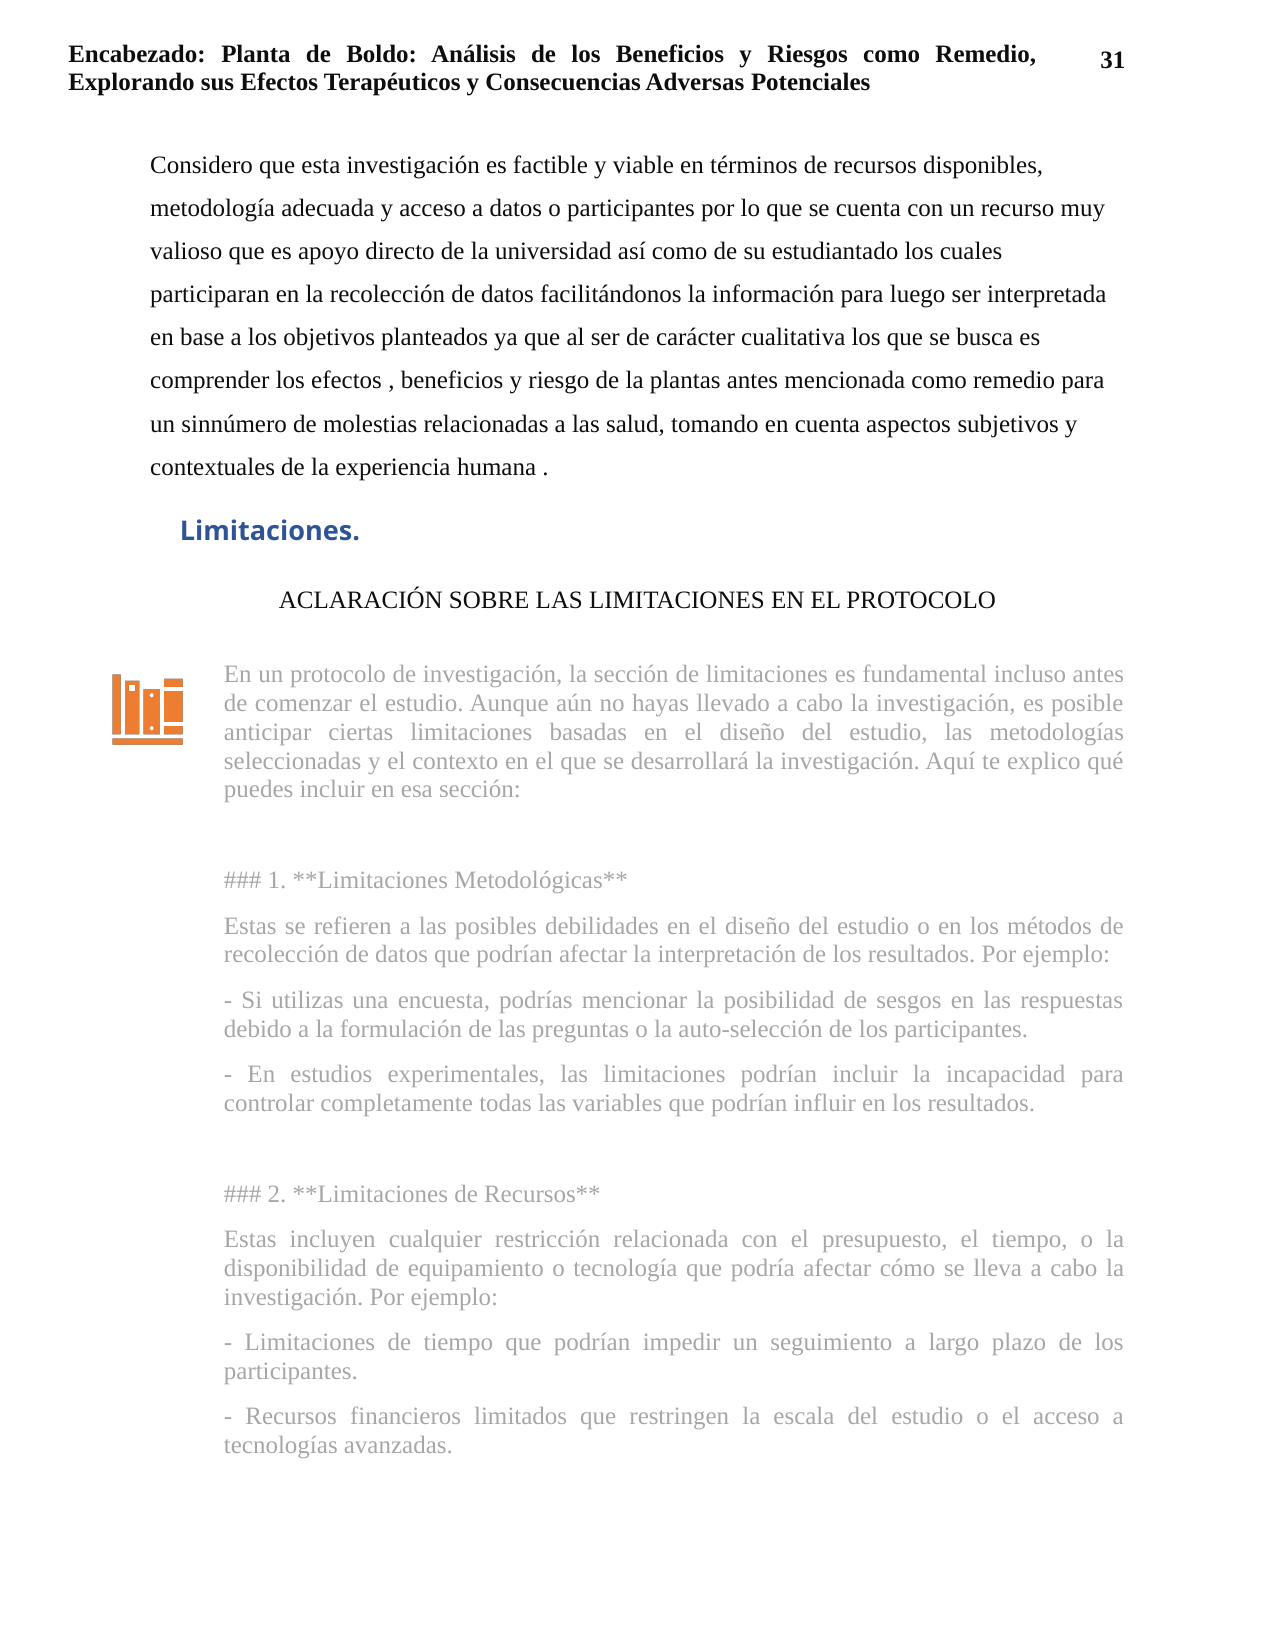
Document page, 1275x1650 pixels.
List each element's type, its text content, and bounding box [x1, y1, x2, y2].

text - Si utilizas una encuesta, podrías mencionar la posibilidad de sesgos en las respuestas debido a la formulación de las preguntas o la auto-selección de los participantes. [224, 985, 1125, 1042]
text ### 1. **Limitaciones Metodológicas** [224, 865, 1125, 894]
text - Limitaciones de tiempo que podrían impedir un seguimiento a largo plazo de los participantes. [224, 1327, 1125, 1384]
text - En estudios experimentales, las limitaciones podrían incluir la incapacidad para controlar completamente todas las variables que podrían influir en los resultados. [224, 1059, 1125, 1117]
text ACLARACIÓN SOBRE LAS LIMITACIONES EN EL PROTOCOLO [150, 585, 1125, 614]
text ### 2. **Limitaciones de Recursos** [224, 1179, 1125, 1207]
picture [104, 666, 189, 752]
text Estas se refieren a las posibles debilidades en el diseño del estudio o en los métodos de recolección de datos que podrían afectar la interpretación de los resultados. Por ejemplo: [224, 911, 1125, 968]
text Estas incluyen cualquier restricción relacionada con el presupuesto, el tiempo, o la disponibilidad de equipamiento o tecnología que podría afectar cómo se lleva a cabo la investigación. Por ejemplo: [224, 1224, 1125, 1310]
text En un protocolo de investigación, la sección de limitaciones es fundamental incluso antes de comenzar el estudio. Aunque aún no hayas llevado a cabo la investigación, es posible anticipar ciertas limitaciones basadas en el diseño del estudio, las metodologías seleccionadas y el contexto en el que se desarrollará la investigación. Aquí te explico qué puedes incluir en esa sección: [224, 659, 1125, 803]
text Considero que esta investigación es factible y viable en términos de recursos disponibles, metodología adecuada y acceso a datos o participantes por lo que se cuenta con un recurso muy valioso que es apoyo directo de la universidad así como de su estudiantado los cuales participaran en la recolección de datos facilitándonos la información para luego ser interpretada en base a los objetivos planteados ya que al ser de carácter cualitativa los que se busca es comprender los efectos , beneficios y riesgo de la plantas antes mencionada como remedio para un sinnúmero de molestias relacionadas a las salud, tomando en cuenta aspectos subjetivos y contextuales de la experiencia humana . [150, 150, 1125, 481]
text - Recursos financieros limitados que restringen la escala del estudio o el acceso a tecnologías avanzadas. [224, 1401, 1125, 1459]
subtitle Limitaciones. [150, 512, 1125, 548]
